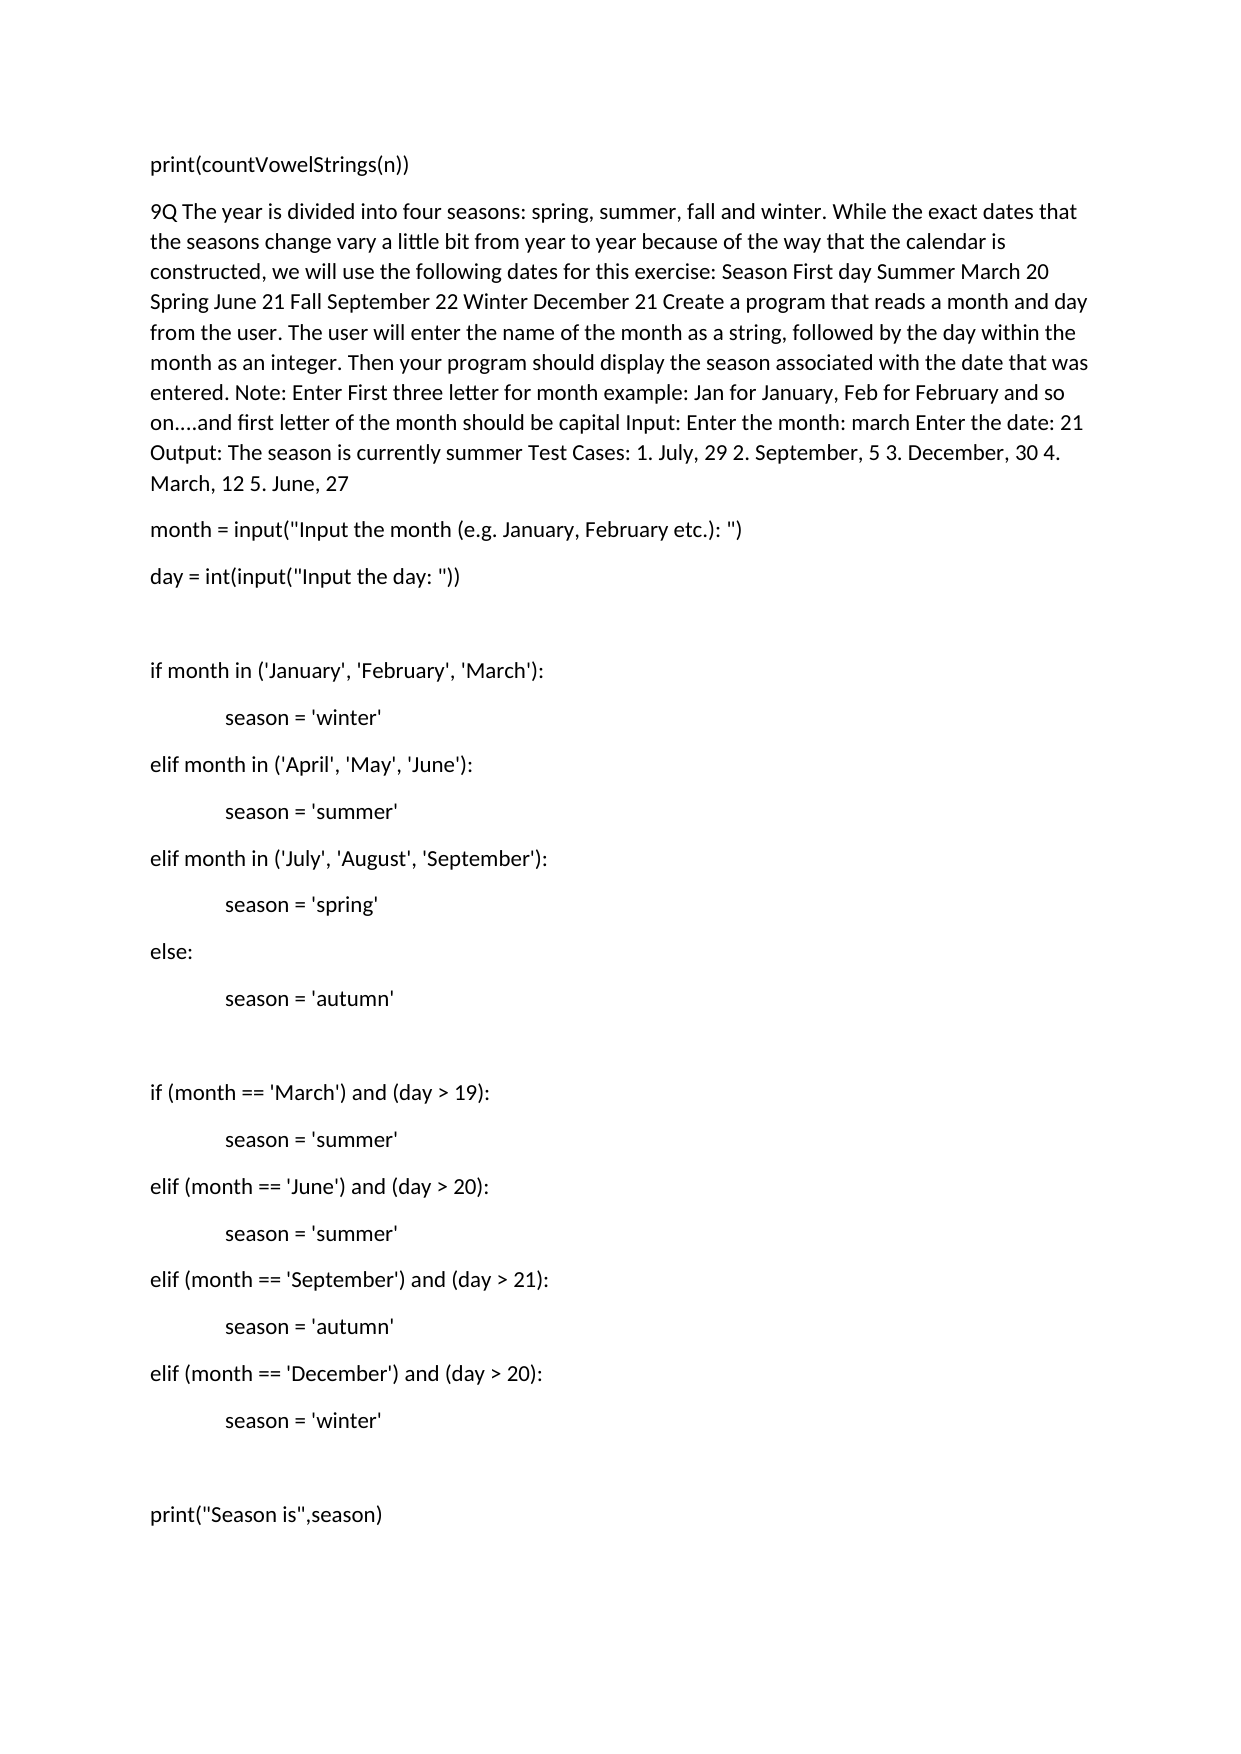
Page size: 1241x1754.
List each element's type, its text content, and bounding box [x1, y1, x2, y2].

text elif (month == 'September') and (day > 21): [150, 1266, 1090, 1294]
text print("Season is",season) [150, 1500, 1090, 1528]
text elif month in ('April', 'May', 'June'): [150, 750, 1090, 778]
text season = 'winter' [150, 703, 1090, 731]
text season = 'summer' [150, 797, 1090, 825]
text season = 'autumn' [150, 984, 1090, 1012]
text month = input("Input the month (e.g. January, February etc.): ") [150, 516, 1090, 544]
text season = 'summer' [150, 1125, 1090, 1153]
text else: [150, 937, 1090, 966]
text elif (month == 'June') and (day > 20): [150, 1172, 1090, 1200]
text if (month == 'March') and (day > 19): [150, 1078, 1090, 1106]
text season = 'summer' [150, 1219, 1090, 1247]
text print(countVowelStrings(n)) [150, 150, 1090, 178]
text elif month in ('July', 'August', 'September'): [150, 844, 1090, 872]
text season = 'spring' [150, 891, 1090, 919]
text elif (month == 'December') and (day > 20): [150, 1359, 1090, 1387]
text season = 'winter' [150, 1406, 1090, 1434]
text 9Q The year is divided into four seasons: spring, summer, fall and winter. While the exact dates that the seasons change vary a little bit from year to year because of the way that the calendar is constructed, we will use the following dates for this exercise: Season First day Summer March 20 Spring June 21 Fall September 22 Winter December 21 Create a program that reads a month and day from the user. The user will enter the name of the month as a string, followed by the day within the month as an integer. Then your program should display the season associated with the date that was entered. Note: Enter First three letter for month example: Jan for January, Feb for February and so on....and first letter of the month should be capital Input: Enter the month: march Enter the date: 21 Output: The season is currently summer Test Cases: 1. July, 29 2. September, 5 3. December, 30 4. March, 12 5. June, 27 [150, 197, 1090, 497]
text season = 'autumn' [150, 1312, 1090, 1341]
text day = int(input("Input the day: ")) [150, 562, 1090, 591]
text if month in ('January', 'February', 'March'): [150, 656, 1090, 684]
